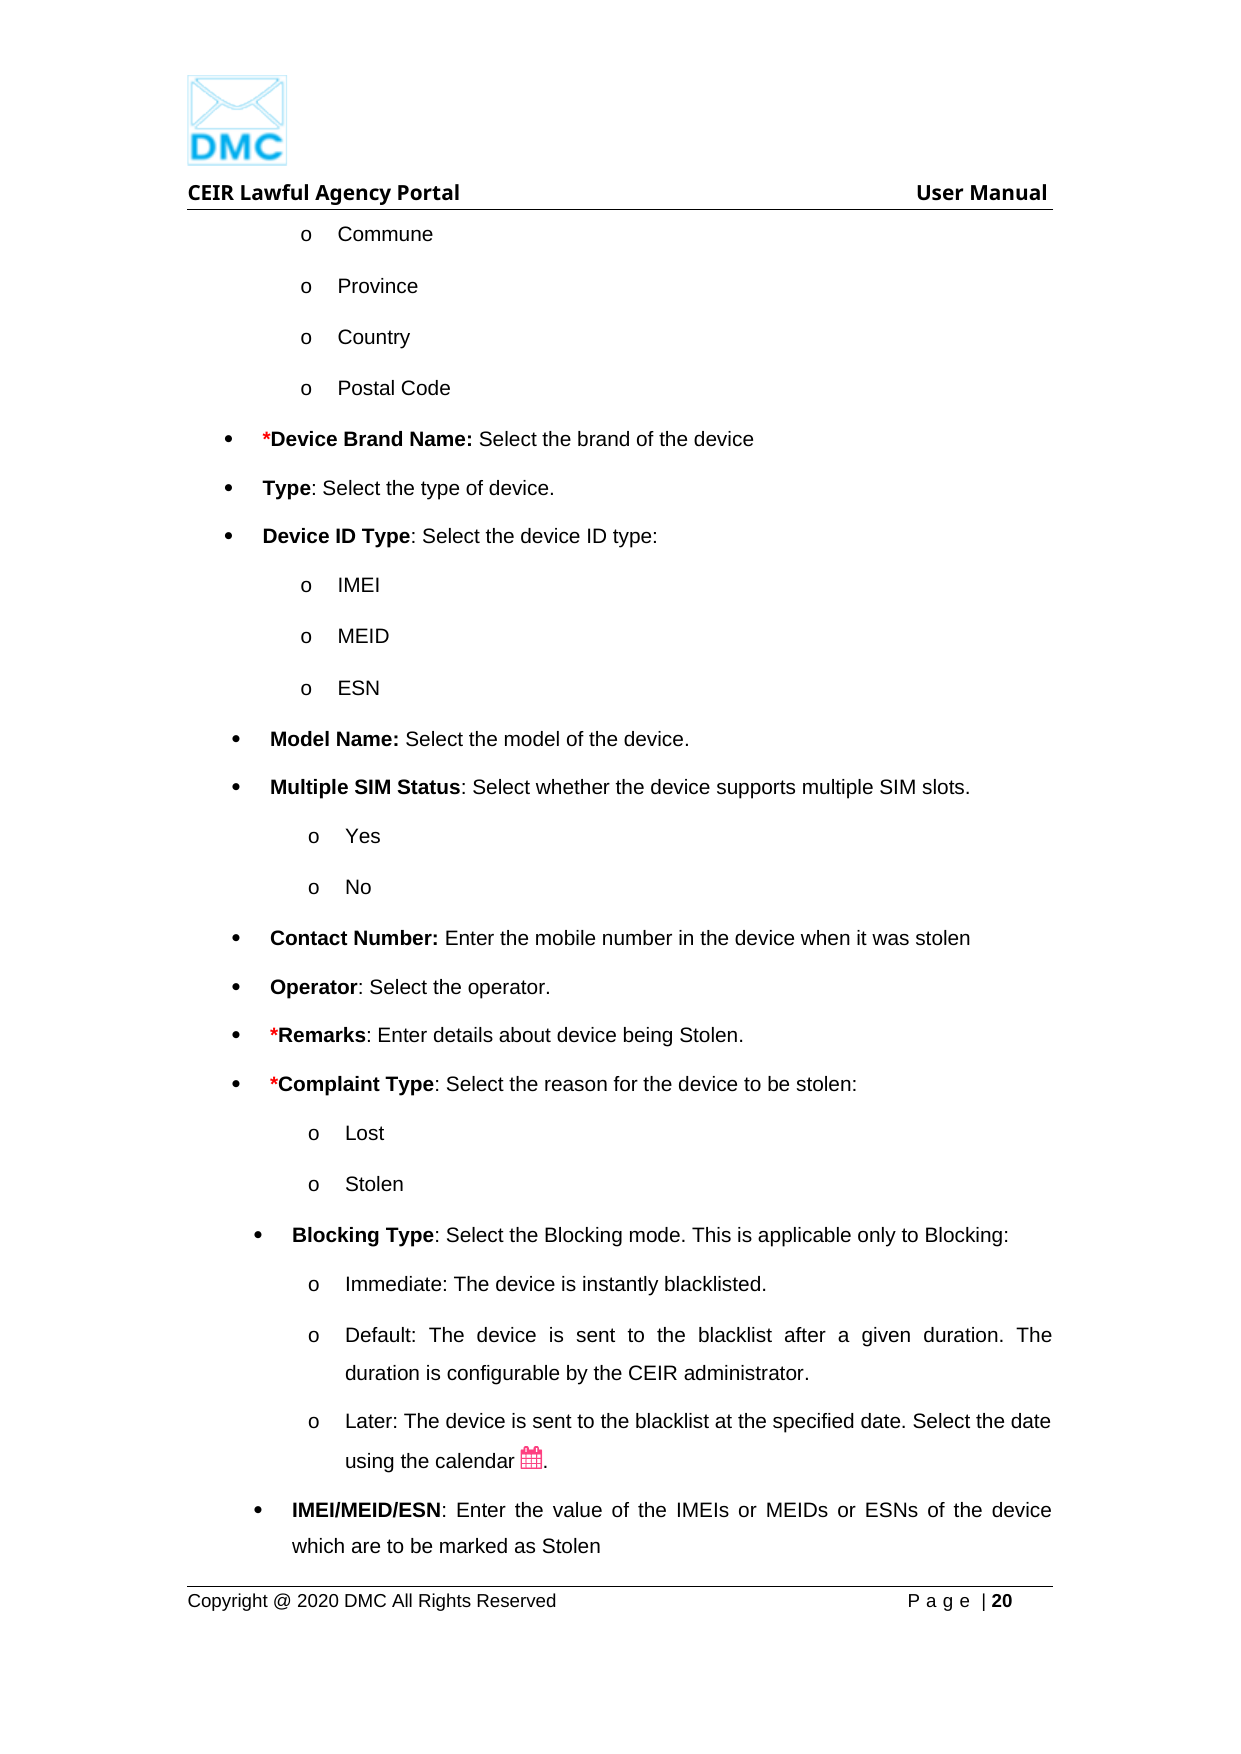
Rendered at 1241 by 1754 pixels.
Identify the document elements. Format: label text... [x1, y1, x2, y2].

list IMEI [300, 573, 1053, 599]
list *Device Brand Name: Select the brand of the device [225, 427, 1053, 451]
list Immediate: The device is instantly blacklisted. [307, 1271, 1053, 1297]
list Later: The device is sent to the blacklist at the specified date. Select the date using the calendar . [307, 1409, 1053, 1473]
list Country [300, 325, 1053, 351]
list *Remarks: Enter details about device being Stolen. [232, 1023, 1053, 1047]
list Operator: Select the operator. [232, 975, 1053, 999]
list Postal Code [300, 376, 1053, 402]
list No [307, 875, 1053, 901]
list Contact Number: Enter the mobile number in the device when it was stolen [232, 926, 1053, 950]
list Stolen [307, 1172, 1053, 1197]
list Lost [307, 1120, 1053, 1146]
list MEID [300, 624, 1053, 650]
list Province [300, 273, 1053, 299]
list Yes [307, 824, 1053, 849]
list *Complaint Type: Select the reason for the device to be stolen: [232, 1072, 1053, 1096]
list Default: The device is sent to the blacklist after a given duration. The duration is configurable by the CEIR administrator. [307, 1323, 1053, 1384]
list IMEI/MEID/ESN: Enter the value of the IMEIs or MEIDs or ESNs of the device which are to be marked as Stolen [254, 1497, 1053, 1557]
picture [187, 75, 288, 166]
list Commune [300, 222, 1053, 248]
list Multiple SIM Status: Select whether the device supports multiple SIM slots. [232, 775, 1053, 799]
list Blocking Type: Select the Blocking mode. This is applicable only to Blocking: [254, 1223, 1053, 1247]
list Model Name: Select the model of the device. [232, 727, 1053, 751]
picture [520, 1446, 543, 1469]
list Type: Select the type of device. [225, 476, 1053, 500]
list ESN [300, 675, 1053, 701]
list Device ID Type: Select the device ID type: [225, 524, 1053, 548]
